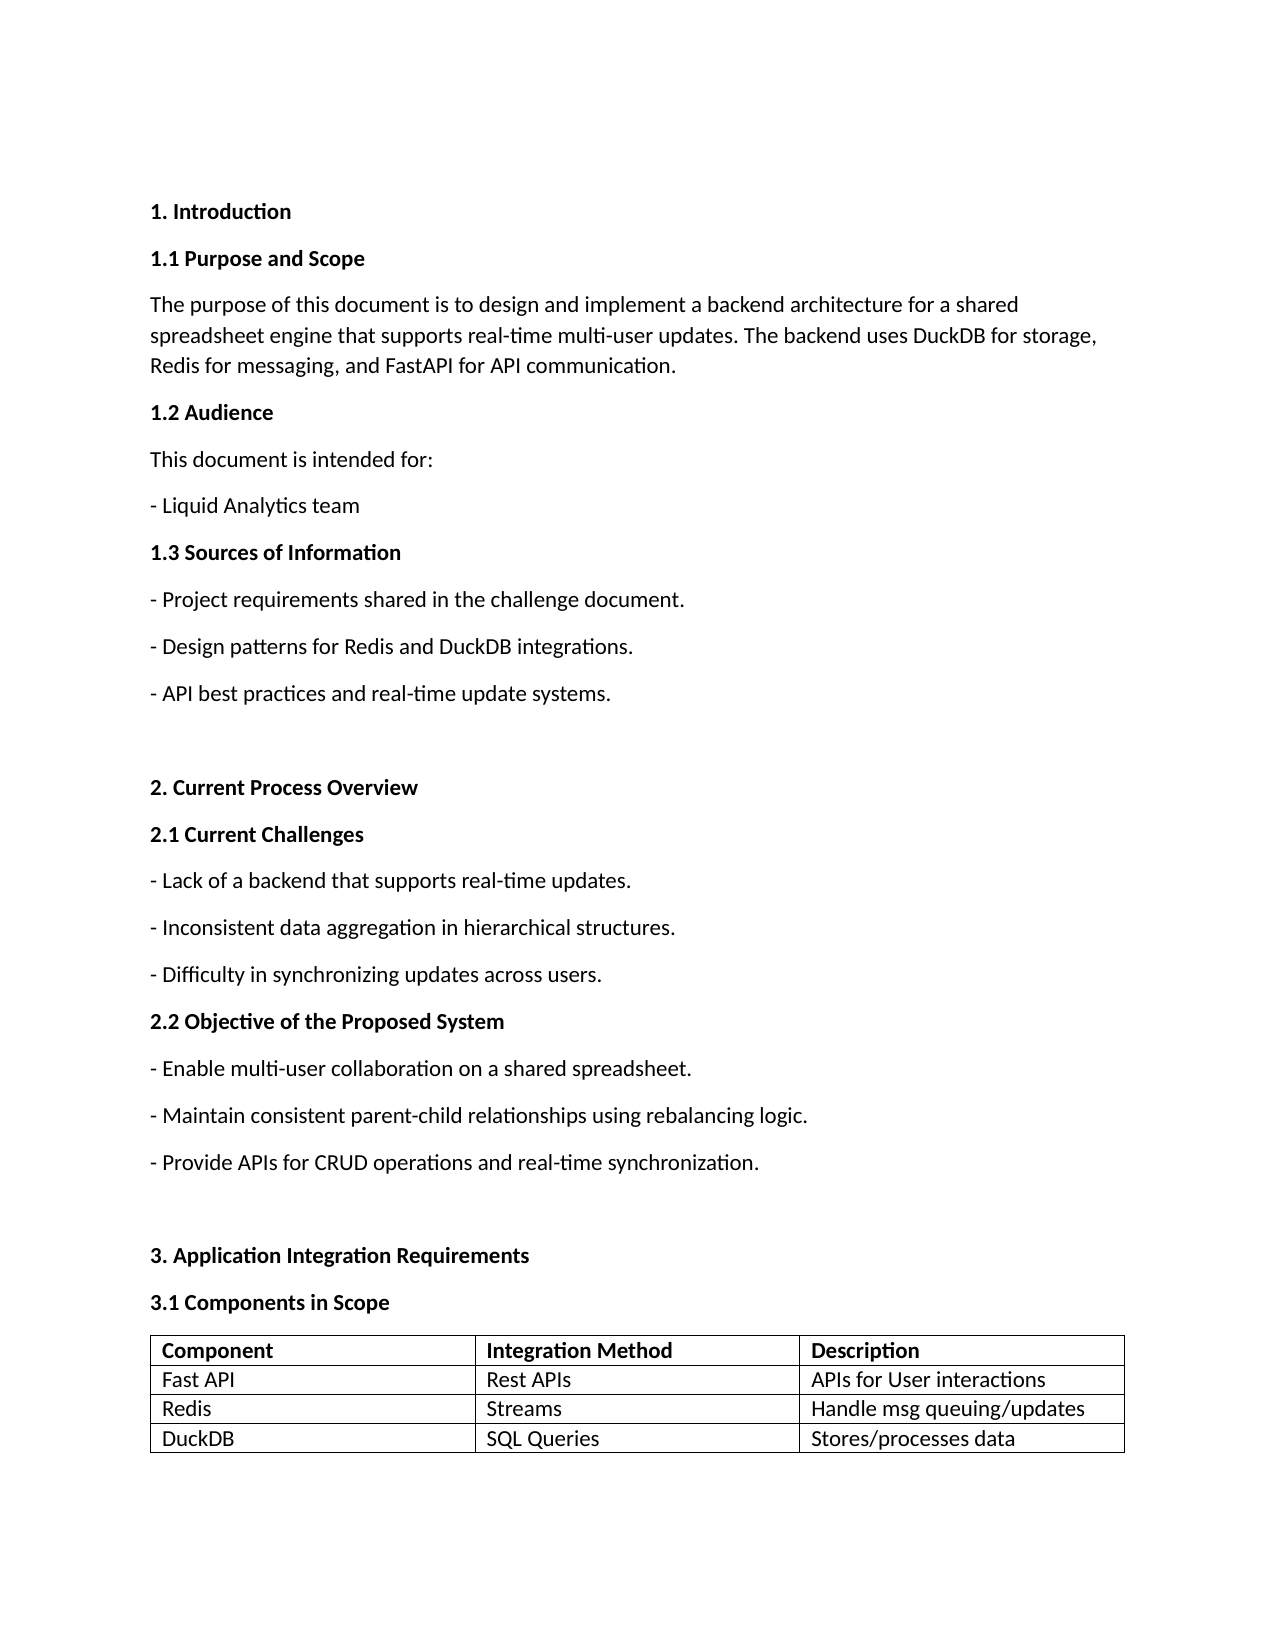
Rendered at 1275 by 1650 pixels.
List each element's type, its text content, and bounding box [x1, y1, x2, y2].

table_cell Rest APIs [476, 1366, 799, 1393]
text The purpose of this document is to design and implement a backend architecture for a shared spreadsheet engine that supports real-time multi-user updates. The backend uses DuckDB for storage, Redis for messaging, and FastAPI for API communication. [150, 291, 1125, 379]
table_header Description [800, 1336, 1124, 1364]
text - Maintain consistent parent-child relationships using rebalancing logic. [150, 1101, 1125, 1129]
text 1.2 Audience [150, 398, 1125, 426]
text - API best practices and real-time update systems. [150, 679, 1125, 707]
text - Difficulty in synchronizing updates across users. [150, 960, 1125, 988]
table_cell Streams [476, 1395, 799, 1423]
table_header Component [151, 1336, 475, 1364]
table_cell SQL Queries [476, 1424, 799, 1452]
text - Liquid Analytics team [150, 492, 1125, 520]
text 2. Current Process Overview [150, 773, 1125, 801]
table_cell DuckDB [151, 1424, 475, 1452]
table_header Integration Method [476, 1336, 799, 1364]
text - Provide APIs for CRUD operations and real-time synchronization. [150, 1148, 1125, 1176]
text - Inconsistent data aggregation in hierarchical structures. [150, 913, 1125, 942]
text This document is intended for: [150, 445, 1125, 473]
text 1.1 Purpose and Scope [150, 244, 1125, 272]
text 2.1 Current Challenges [150, 820, 1125, 848]
text 3. Application Integration Requirements [150, 1242, 1125, 1270]
text - Design patterns for Redis and DuckDB integrations. [150, 632, 1125, 660]
table_cell Stores/processes data [800, 1424, 1124, 1452]
table_cell Redis [151, 1395, 475, 1423]
text 1.3 Sources of Information [150, 538, 1125, 567]
table_cell Handle msg queuing/updates [800, 1395, 1124, 1423]
text - Project requirements shared in the challenge document. [150, 585, 1125, 613]
text 2.2 Objective of the Proposed System [150, 1007, 1125, 1035]
text 3.1 Components in Scope [150, 1288, 1125, 1317]
text - Lack of a backend that supports real-time updates. [150, 867, 1125, 895]
table_cell APIs for User interactions [800, 1366, 1124, 1393]
text - Enable multi-user collaboration on a shared spreadsheet. [150, 1054, 1125, 1082]
text 1. Introduction [150, 197, 1125, 225]
table_cell Fast API [151, 1366, 475, 1393]
